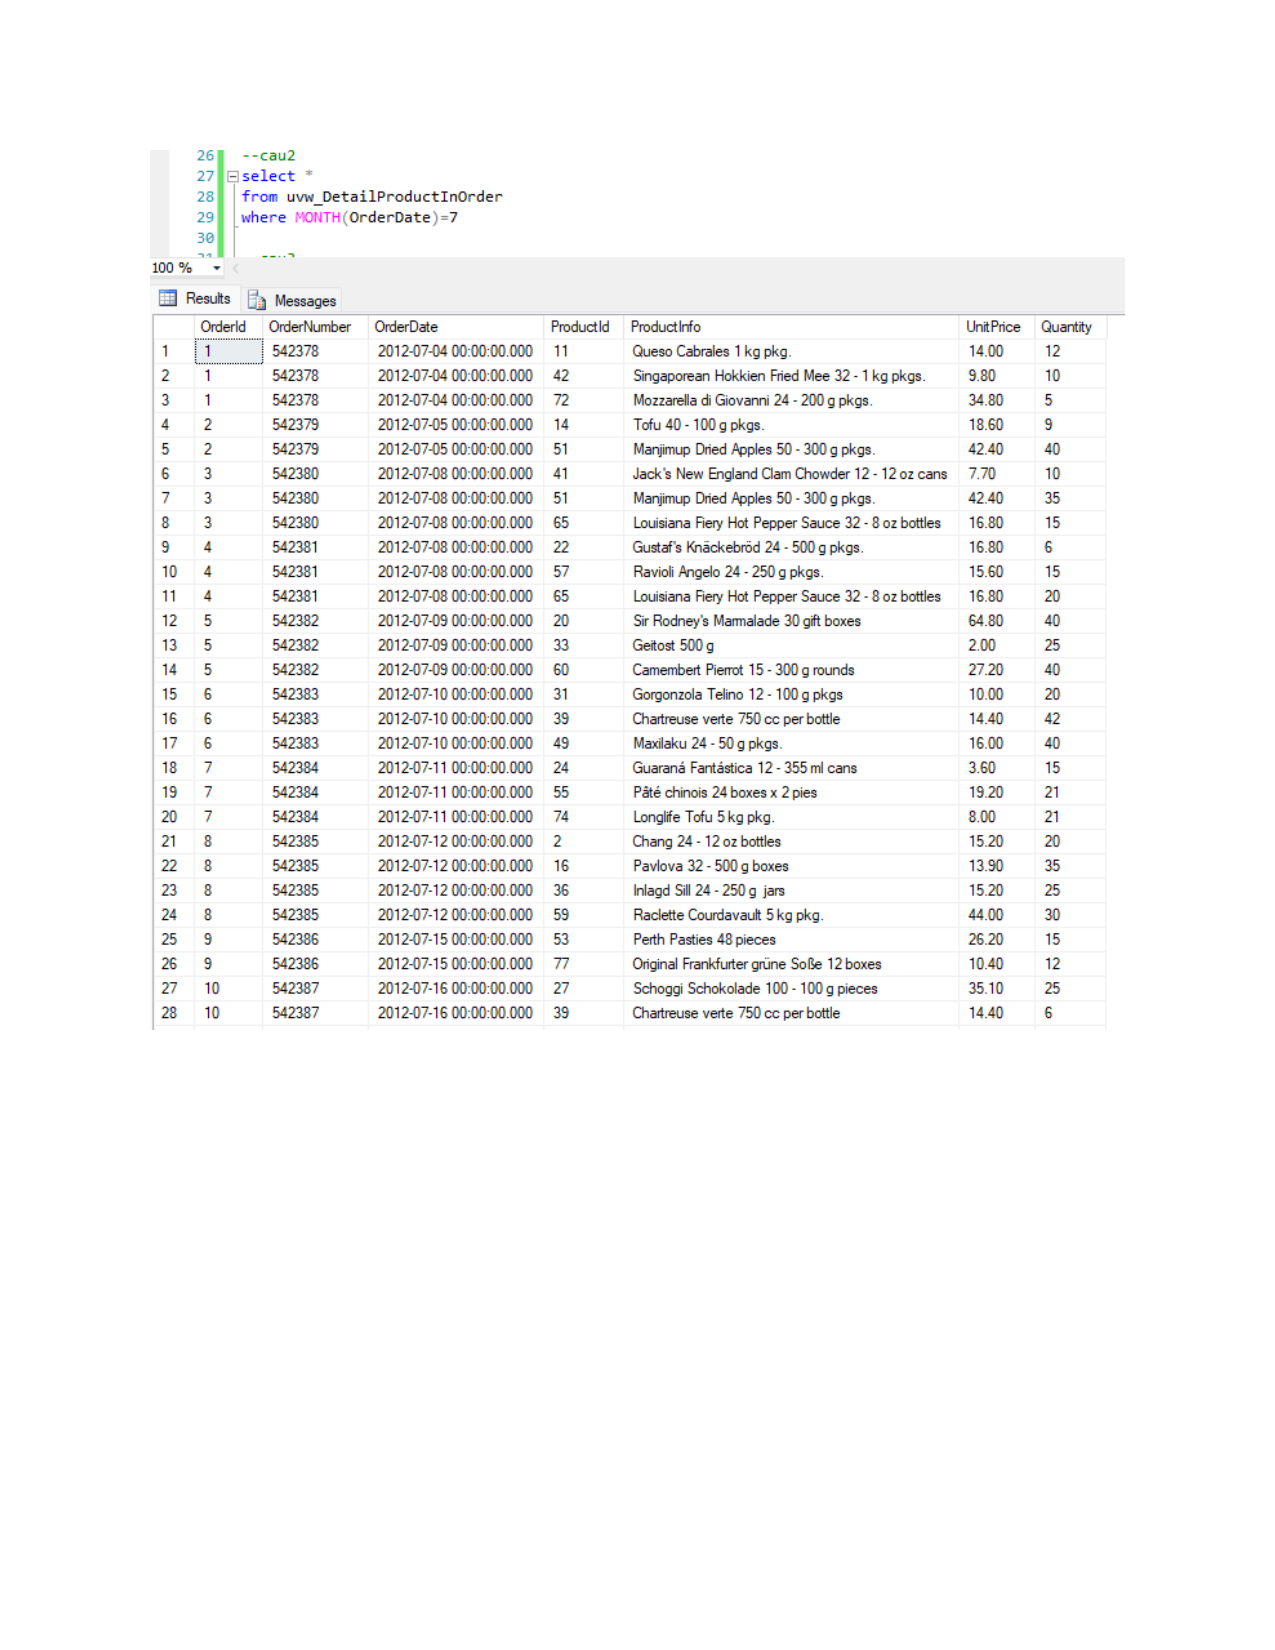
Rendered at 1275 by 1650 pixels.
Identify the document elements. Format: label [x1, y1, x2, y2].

picture [150, 150, 1125, 1030]
